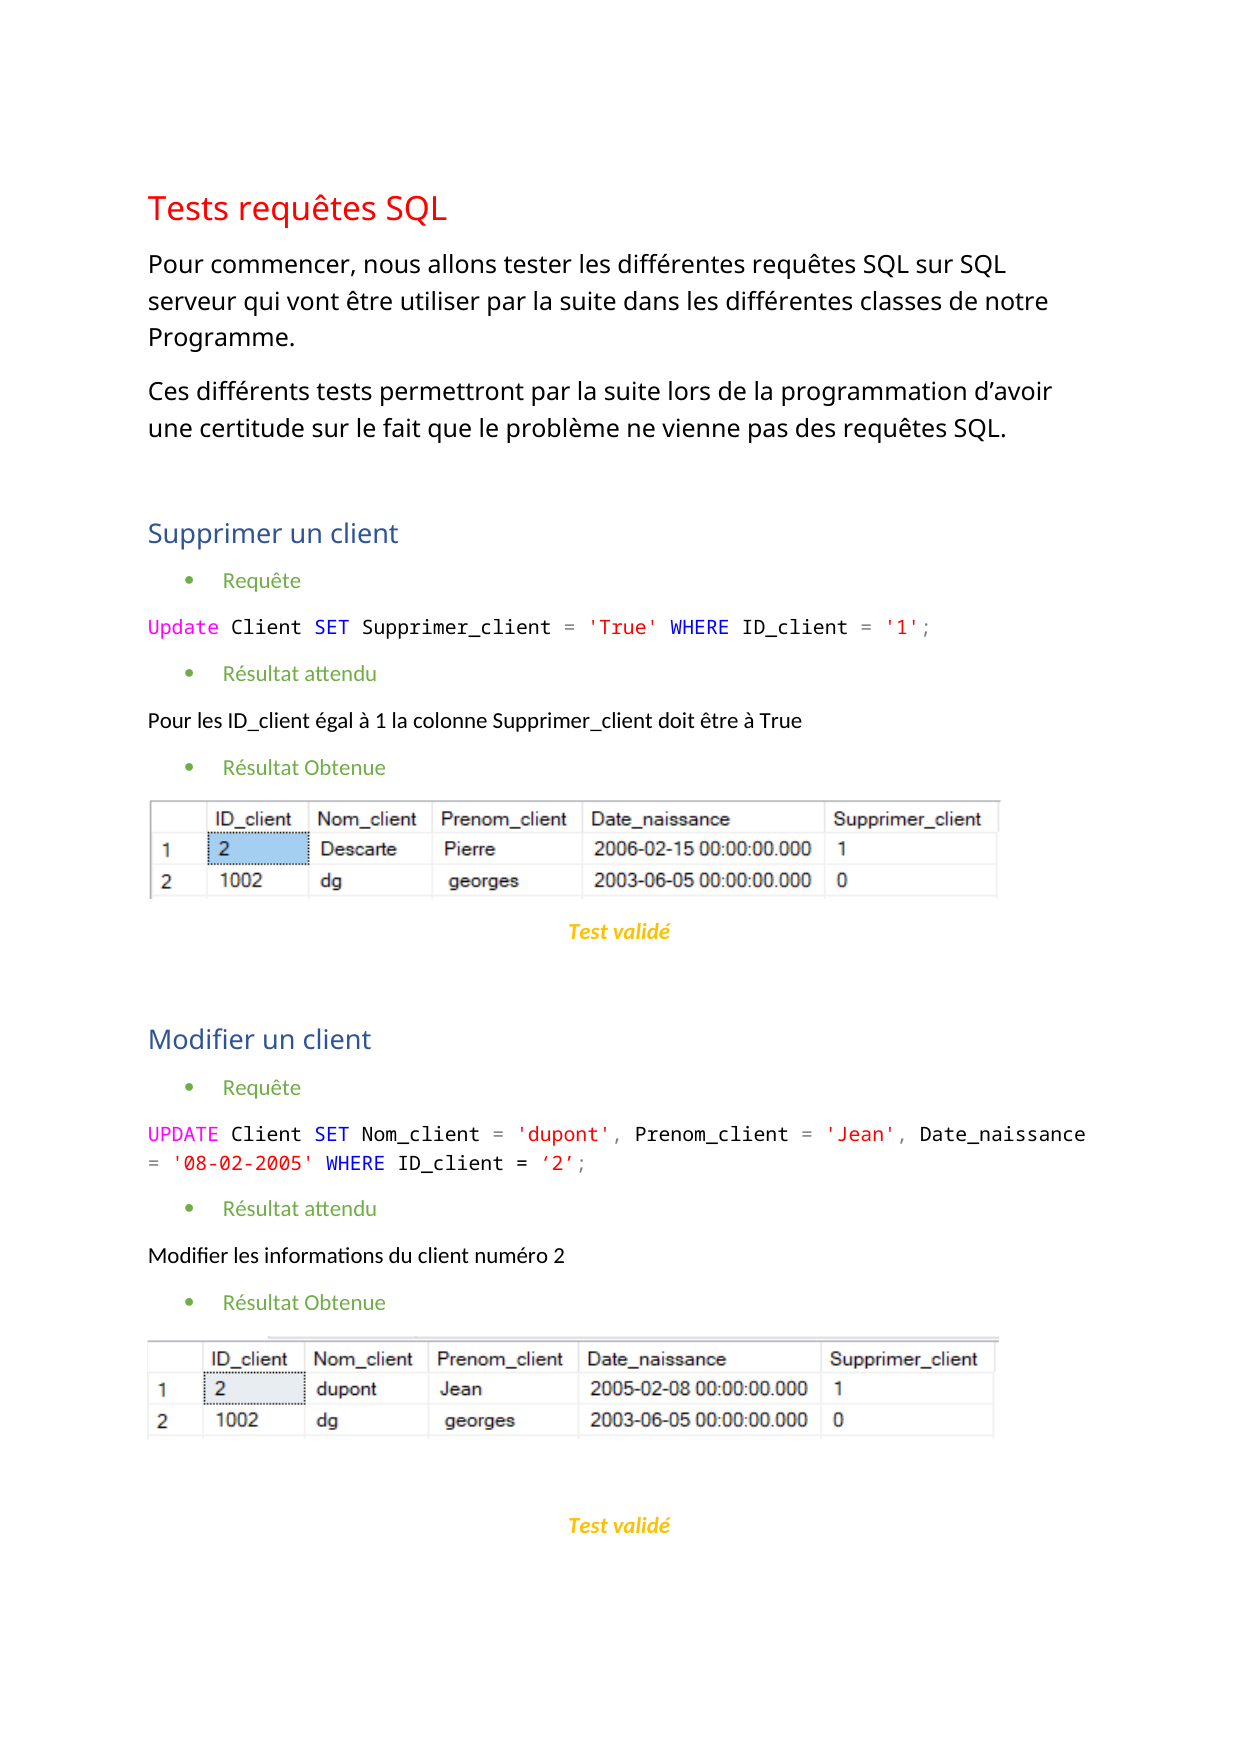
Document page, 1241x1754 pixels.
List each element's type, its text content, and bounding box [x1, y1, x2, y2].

text Modifier les informations du client numéro 2 [148, 1241, 1093, 1269]
list Requête [185, 566, 1093, 594]
text Test validé [148, 917, 1093, 945]
list Requête [185, 1073, 1093, 1101]
list Résultat Obtenue [185, 1288, 1093, 1316]
list Résultat attendu [185, 659, 1093, 687]
text Test validé [148, 1511, 1093, 1539]
picture [147, 1336, 999, 1439]
picture [147, 799, 1001, 899]
text UPDATE Client SET Nom_client = 'dupont', Prenom_client = 'Jean', Date_naissance = '08-02-2005' WHERE ID_client = ‘2’; [148, 1120, 1093, 1176]
text Pour les ID_client égal à 1 la colonne Supprimer_client doit être à True [148, 706, 1093, 734]
text Update Client SET Supprimer_client = 'True' WHERE ID_client = '1'; [148, 613, 1093, 640]
list Résultat attendu [185, 1194, 1093, 1223]
subtitle Supprimer un client [148, 514, 1093, 551]
list Résultat Obtenue [185, 753, 1093, 781]
subtitle Modifier un client [148, 1021, 1093, 1057]
subtitle Tests requêtes SQL [148, 185, 1093, 231]
text Pour commencer, nous allons tester les différentes requêtes SQL sur SQL serveur qui vont être utiliser par la suite dans les différentes classes de notre Programme. [148, 247, 1093, 354]
text Ces différents tests permettront par la suite lors de la programmation d’avoir une certitude sur le fait que le problème ne vienne pas des requêtes SQL. [148, 373, 1093, 444]
